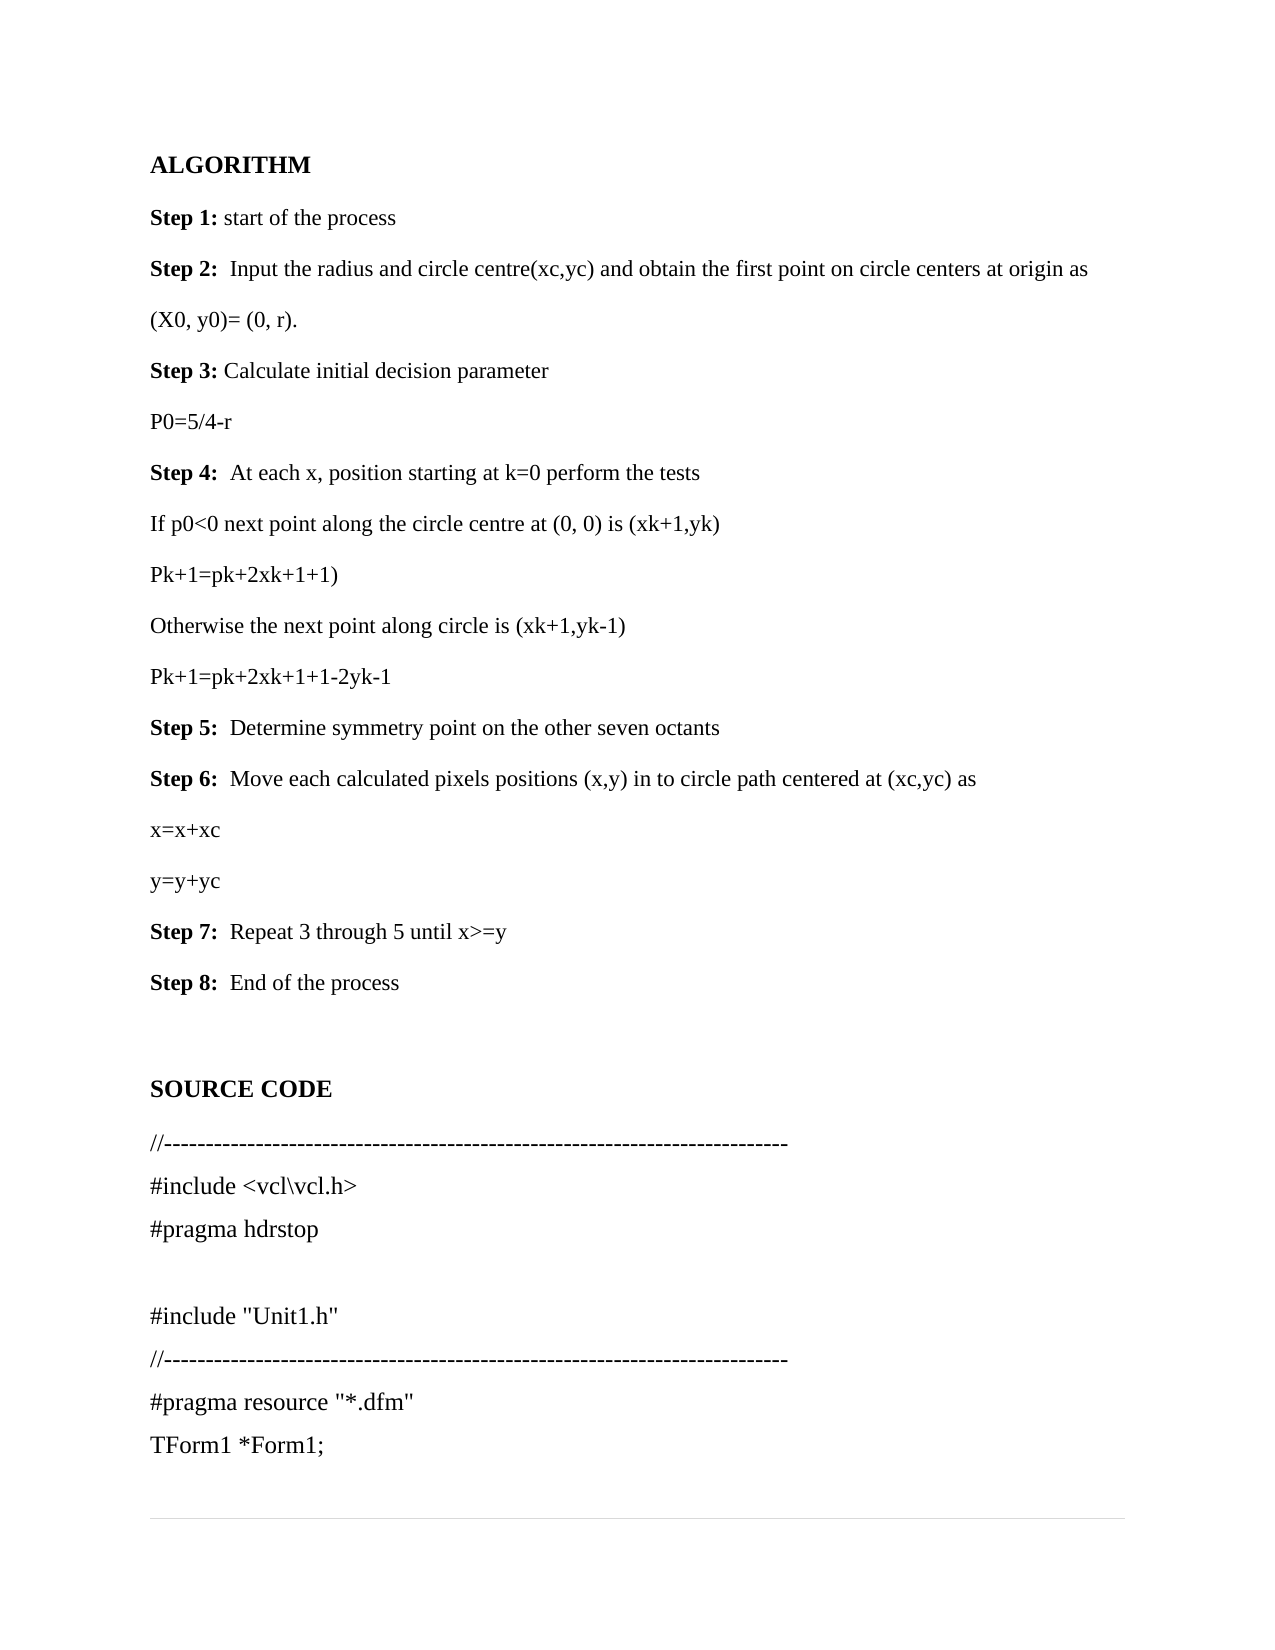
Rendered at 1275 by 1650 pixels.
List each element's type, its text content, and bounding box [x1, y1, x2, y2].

text ALGORITHM [150, 150, 1125, 179]
text #pragma resource "*.dfm" [150, 1387, 1125, 1416]
text Step 3: Calculate initial decision parameter [150, 357, 1125, 383]
text TForm1 *Form1; [150, 1430, 1125, 1459]
text #include <vcl\vcl.h> [150, 1171, 1125, 1200]
text Step 2: Input the radius and circle centre(xc,yc) and obtain the first point on circle centers at origin as [150, 255, 1125, 281]
text If p0<0 next point along the circle centre at (0, 0) is (xk+1,yk) [150, 510, 1125, 536]
text Step 4: At each x, position starting at k=0 perform the tests [150, 459, 1125, 485]
text Pk+1=pk+2xk+1+1-2yk-1 [150, 663, 1125, 689]
text Step 7: Repeat 3 through 5 until x>=y [150, 918, 1125, 945]
text P0=5/4-r [150, 408, 1125, 434]
text //--------------------------------------------------------------------------- [150, 1128, 1125, 1157]
text SOURCE CODE [150, 1074, 1125, 1103]
text Step 6: Move each calculated pixels positions (x,y) in to circle path centered at (xc,yc) as [150, 765, 1125, 792]
text Step 8: End of the process [150, 969, 1125, 996]
text #pragma hdrstop [150, 1214, 1125, 1243]
text x=x+xc [150, 816, 1125, 843]
text y=y+yc [150, 867, 1125, 894]
text Otherwise the next point along circle is (xk+1,yk-1) [150, 612, 1125, 638]
text Pk+1=pk+2xk+1+1) [150, 561, 1125, 587]
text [150, 1344, 1125, 1373]
text #include "Unit1.h" [150, 1301, 1125, 1329]
text (X0, y0)= (0, r). [150, 306, 1125, 332]
text Step 1: start of the process [150, 204, 1125, 230]
text Step 5: Determine symmetry point on the other seven octants [150, 714, 1125, 741]
